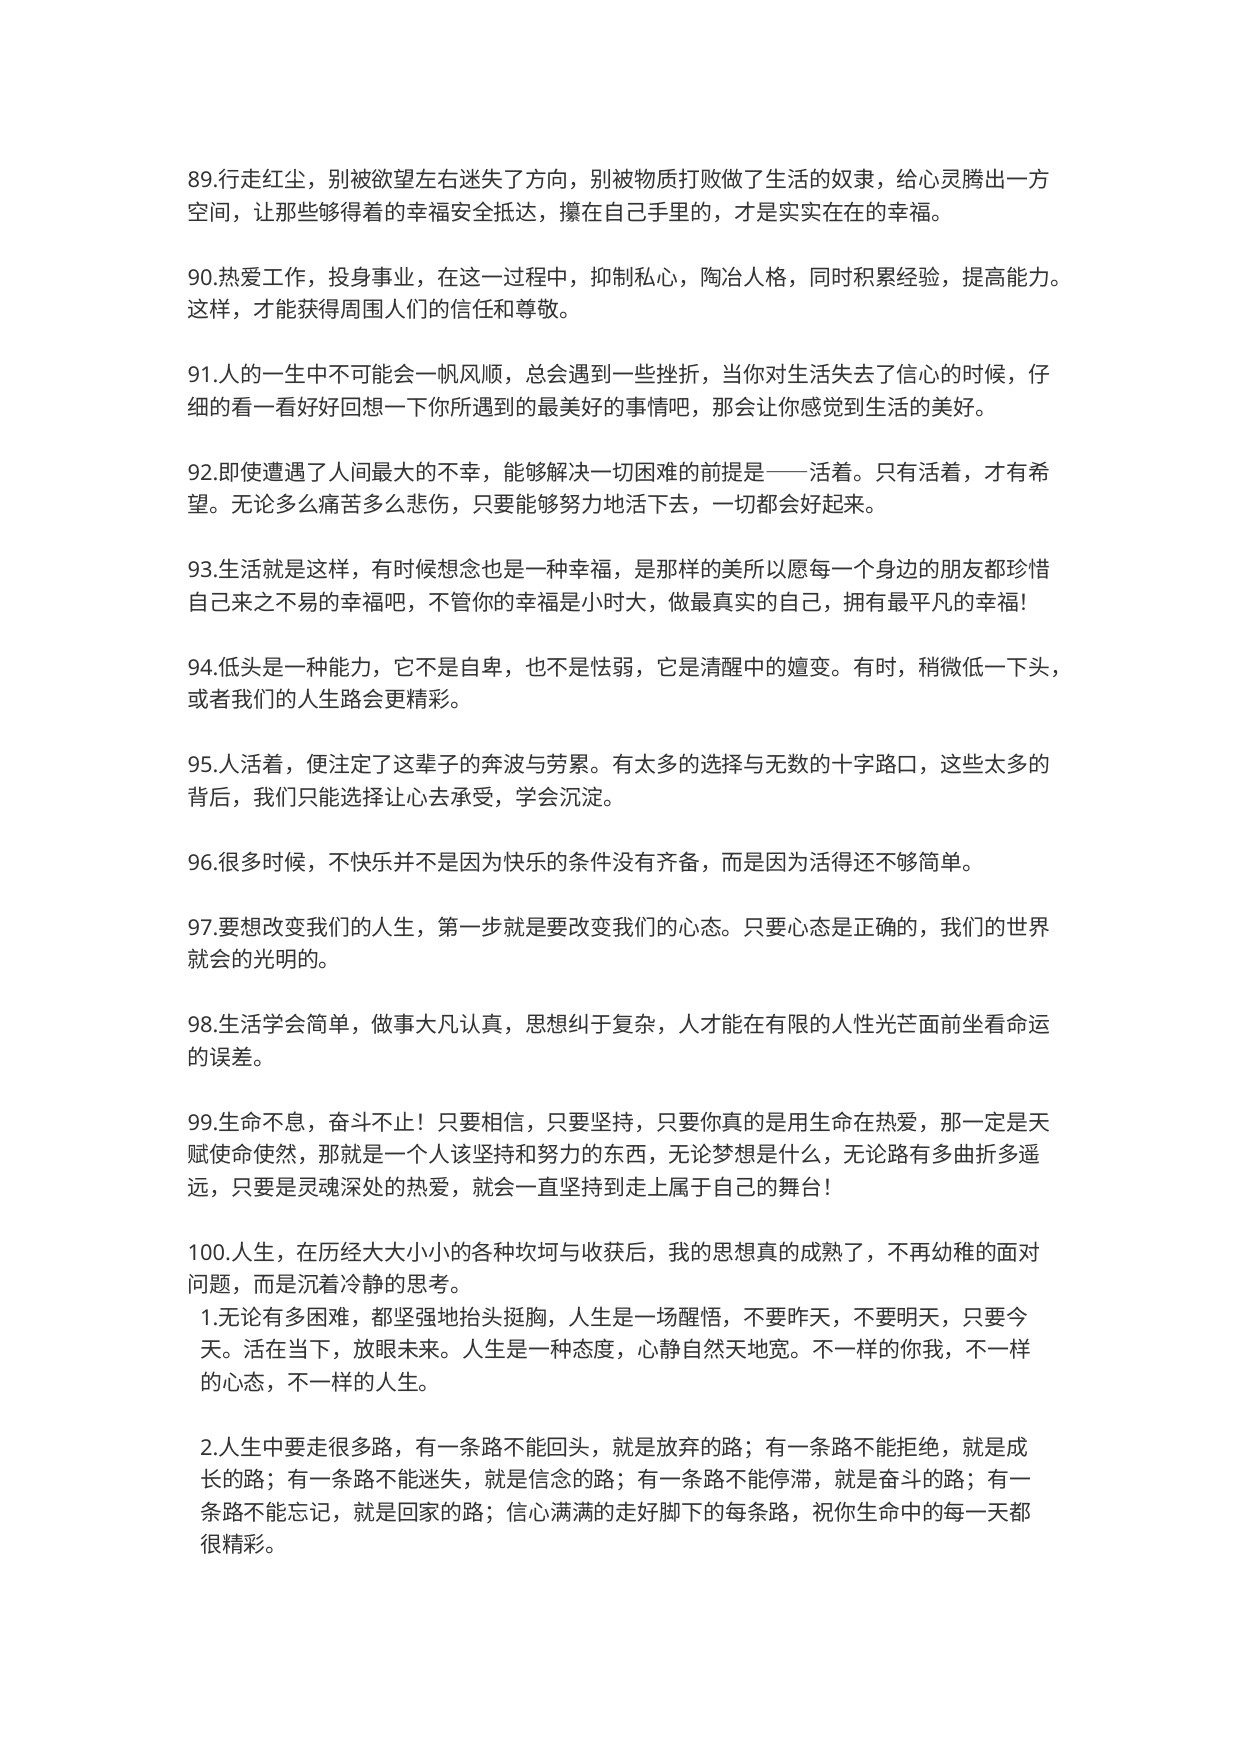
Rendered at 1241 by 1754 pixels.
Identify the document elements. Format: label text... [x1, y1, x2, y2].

text 1.无论有多困难，都坚强地抬头挺胸，人生是一场醒悟，不要昨天，不要明天，只要今天。活在当下，放眼未来。人生是一种态度，心静自然天地宽。不一样的你我，不一样的心态，不一样的人生。 [200, 1299, 1040, 1397]
text 92.即使遭遇了人间最大的不幸，能够解决一切困难的前提是——活着。只有活着，才有希望。无论多么痛苦多么悲伤，只要能够努力地活下去，一切都会好起来。 [187, 454, 1053, 519]
text 100.人生，在历经大大小小的各种坎坷与收获后，我的思想真的成熟了，不再幼稚的面对问题，而是沉着冷静的思考。 [187, 1234, 1053, 1299]
text 90.热爱工作，投身事业，在这一过程中，抑制私心，陶冶人格，同时积累经验，提高能力。这样，才能获得周围人们的信任和尊敬。 [187, 259, 1053, 324]
text 2.人生中要走很多路，有一条路不能回头，就是放弃的路；有一条路不能拒绝，就是成长的路；有一条路不能迷失，就是信念的路；有一条路不能停滞，就是奋斗的路；有一条路不能忘记，就是回家的路；信心满满的走好脚下的每条路，祝你生命中的每一天都很精彩。 [200, 1429, 1040, 1559]
text 94.低头是一种能力，它不是自卑，也不是怯弱，它是清醒中的嬗变。有时，稍微低一下头，或者我们的人生路会更精彩。 [187, 649, 1053, 714]
text 99.生命不息，奋斗不止！只要相信，只要坚持，只要你真的是用生命在热爱，那一定是天赋使命使然，那就是一个人该坚持和努力的东西，无论梦想是什么，无论路有多曲折多遥远，只要是灵魂深处的热爱，就会一直坚持到走上属于自己的舞台！ [187, 1104, 1053, 1202]
text 96.很多时候，不快乐并不是因为快乐的条件没有齐备，而是因为活得还不够简单。 [187, 844, 1053, 877]
text 89.行走红尘，别被欲望左右迷失了方向，别被物质打败做了生活的奴隶，给心灵腾出一方空间，让那些够得着的幸福安全抵达，攥在自己手里的，才是实实在在的幸福。 [187, 162, 1053, 227]
text 98.生活学会简单，做事大凡认真，思想纠于复杂，人才能在有限的人性光芒面前坐看命运的误差。 [187, 1007, 1053, 1072]
text 97.要想改变我们的人生，第一步就是要改变我们的心态。只要心态是正确的，我们的世界就会的光明的。 [187, 909, 1053, 974]
text 91.人的一生中不可能会一帆风顺，总会遇到一些挫折，当你对生活失去了信心的时候，仔细的看一看好好回想一下你所遇到的最美好的事情吧，那会让你感觉到生活的美好。 [187, 357, 1053, 422]
text 95.人活着，便注定了这辈子的奔波与劳累。有太多的选择与无数的十字路口，这些太多的背后，我们只能选择让心去承受，学会沉淀。 [187, 747, 1053, 812]
text 93.生活就是这样，有时候想念也是一种幸福，是那样的美所以愿每一个身边的朋友都珍惜自己来之不易的幸福吧，不管你的幸福是小时大，做最真实的自己，拥有最平凡的幸福！ [187, 552, 1053, 617]
